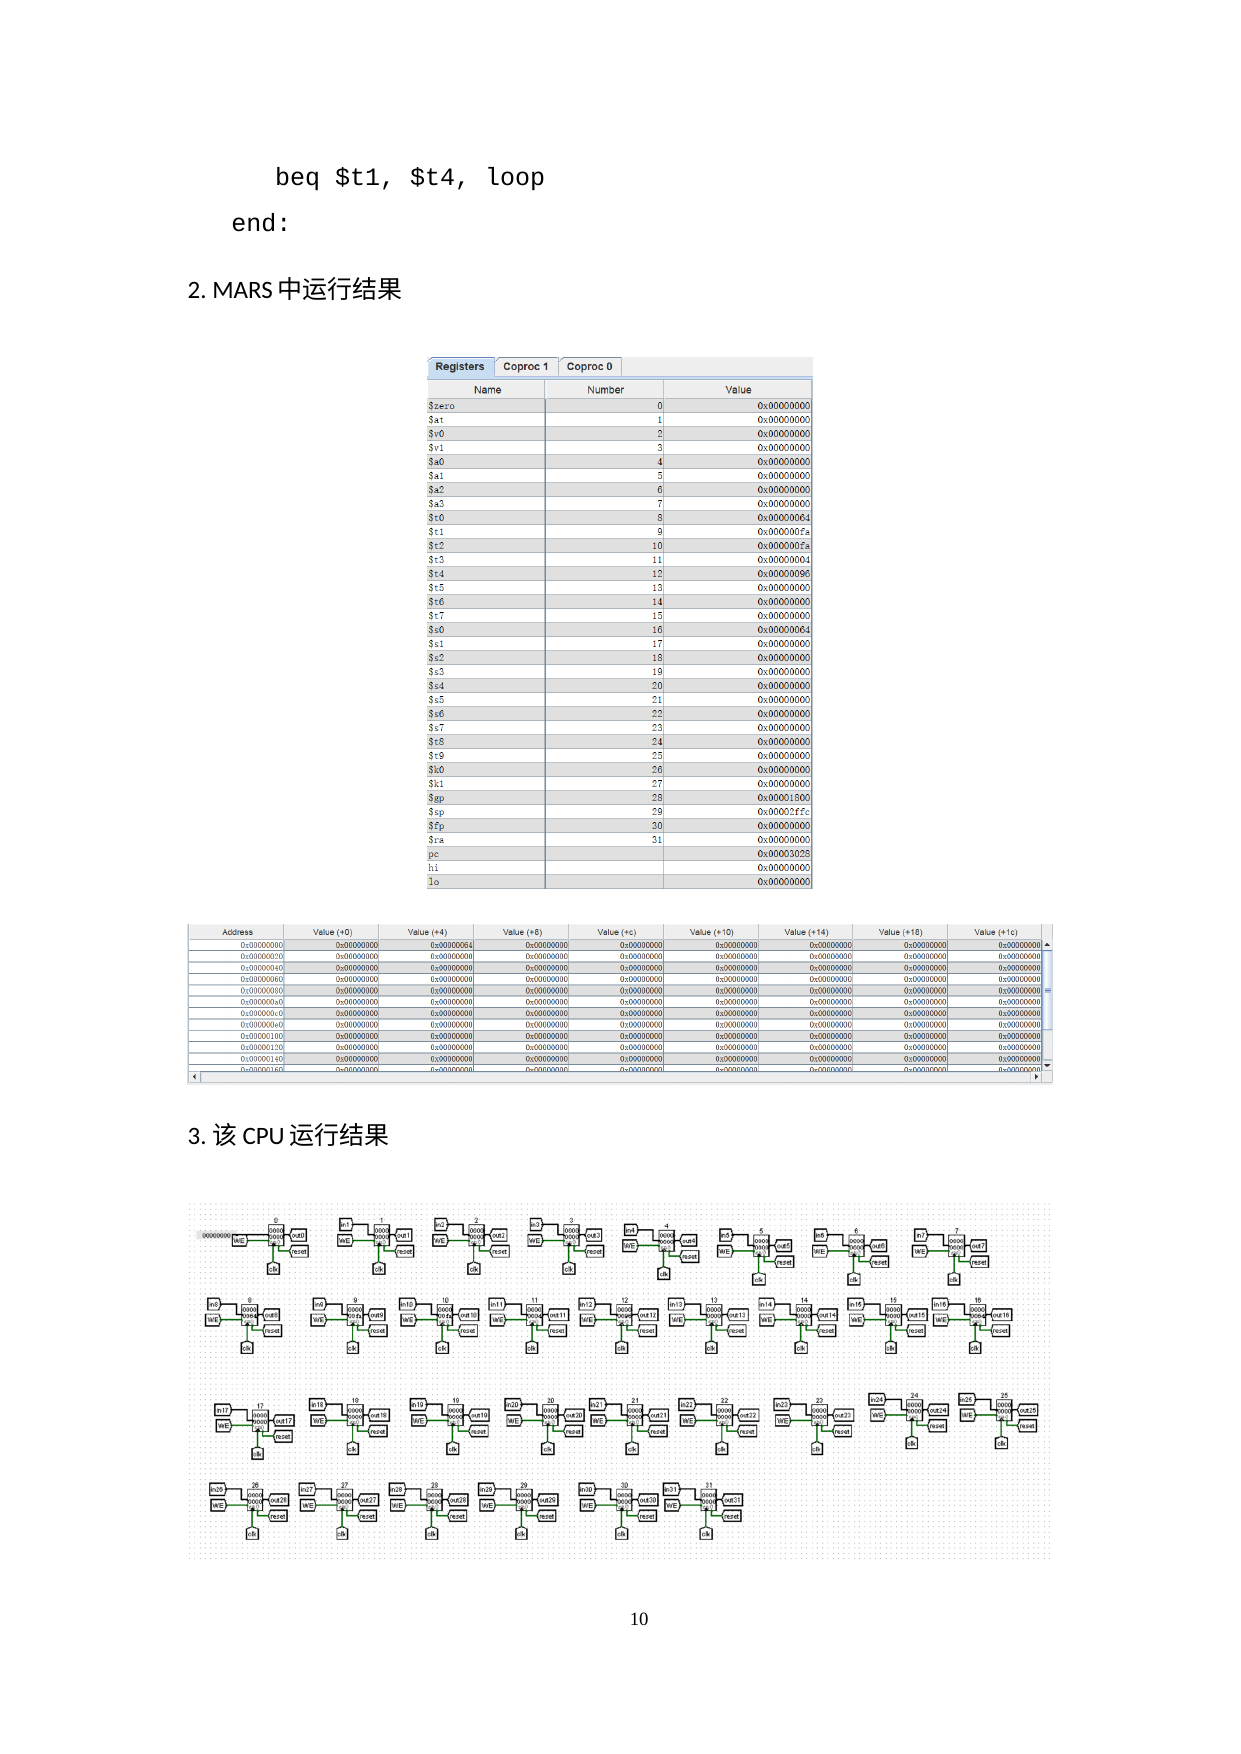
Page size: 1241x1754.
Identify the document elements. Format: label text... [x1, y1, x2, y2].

picture [187, 924, 1053, 1085]
picture [427, 357, 814, 889]
picture [187, 1202, 1053, 1560]
text beq $t1, $t4, loop [187, 162, 1053, 194]
subtitle 2. MARS中运行结果 [187, 255, 1053, 320]
text end: [187, 209, 1053, 241]
subtitle 3. 该CPU运行结果 [187, 1101, 1053, 1166]
